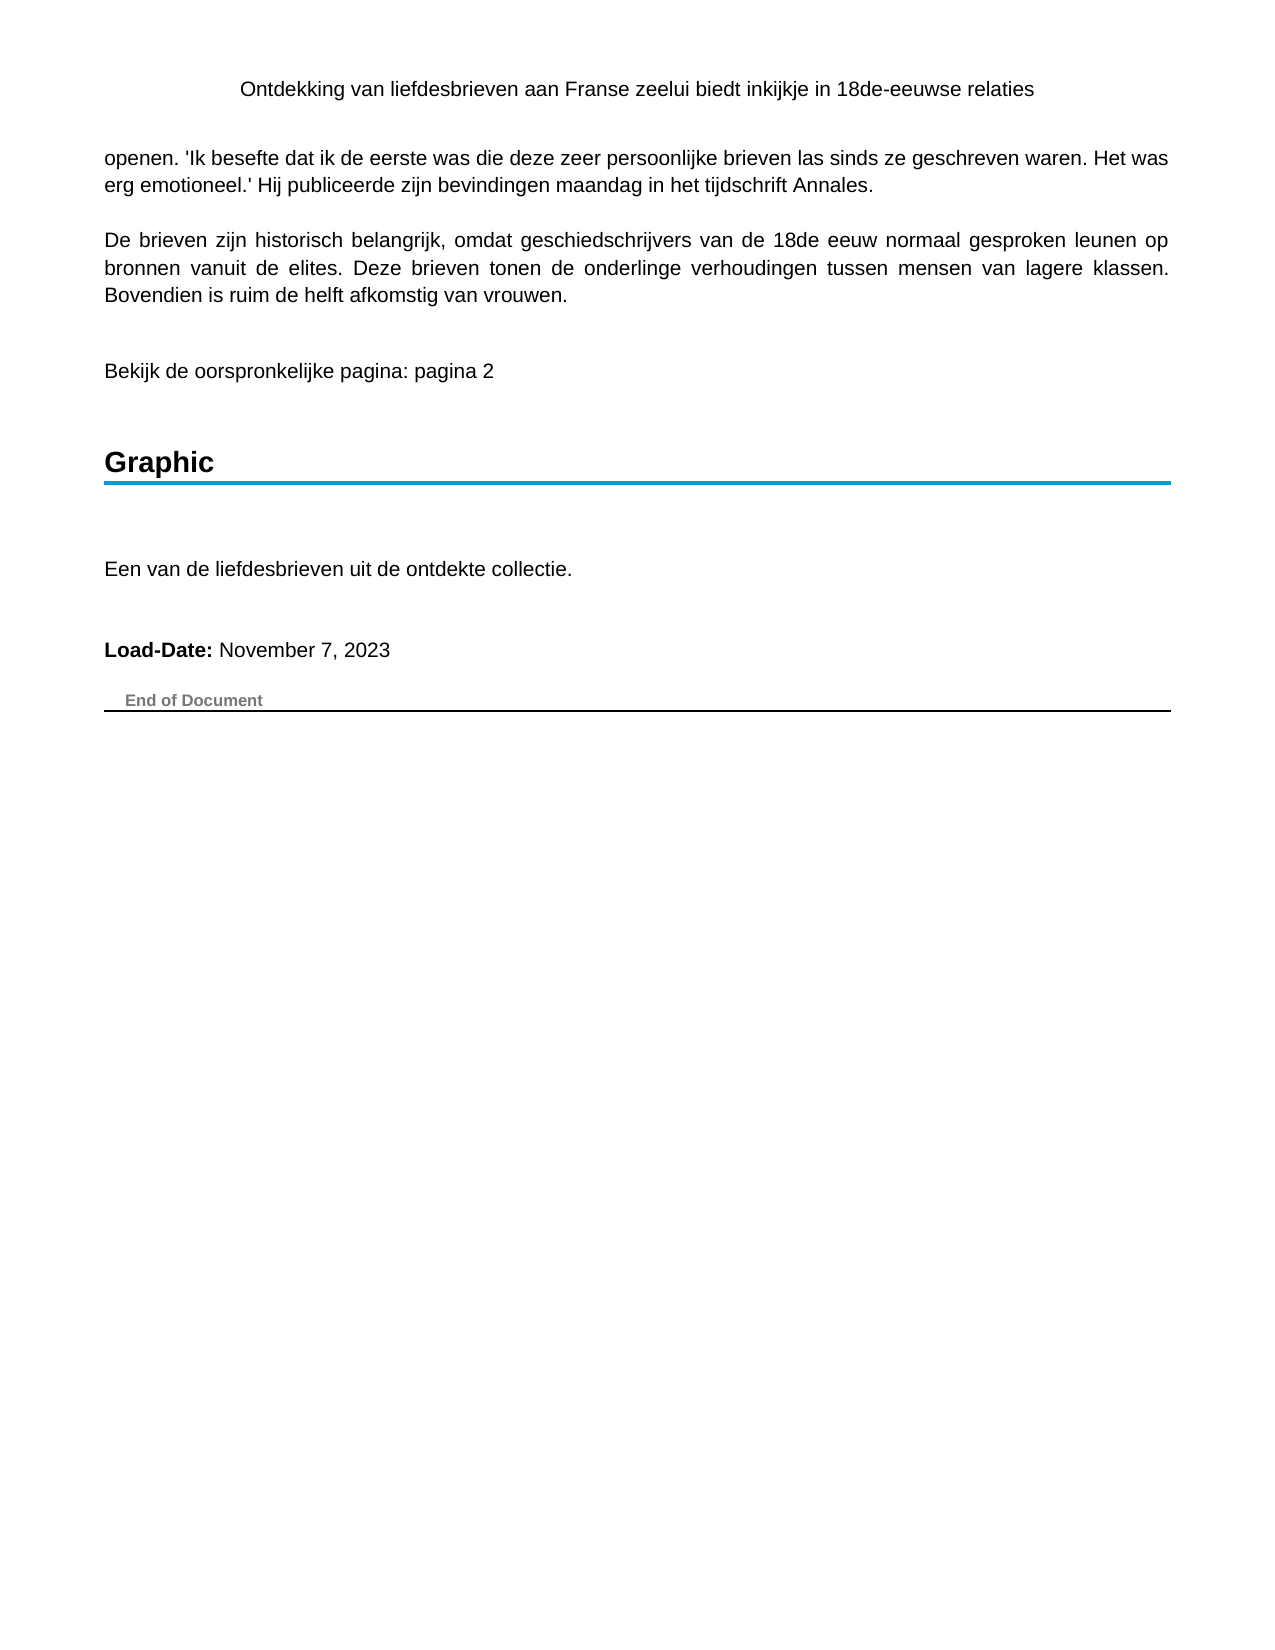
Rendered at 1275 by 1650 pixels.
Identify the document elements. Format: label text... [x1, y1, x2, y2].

text Bekijk de oorspronkelijke pagina: pagina 2 [104, 356, 1171, 383]
text Graphic [104, 408, 1171, 479]
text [104, 142, 1171, 196]
text End of Document [125, 690, 1171, 709]
text Load-Date: November 7, 2023 [104, 606, 1171, 662]
text Een van de liefdesbrieven uit de ontdekte collectie. [104, 554, 1171, 581]
text De brieven zijn historisch belangrijk, omdat geschiedschrijvers van de 18de eeuw normaal gesproken leunen op bronnen vanuit de elites. Deze brieven tonen de onderlinge verhoudingen tussen mensen van lagere klassen. Bovendien is ruim de helft afkomstig van vrouwen. [104, 225, 1171, 306]
